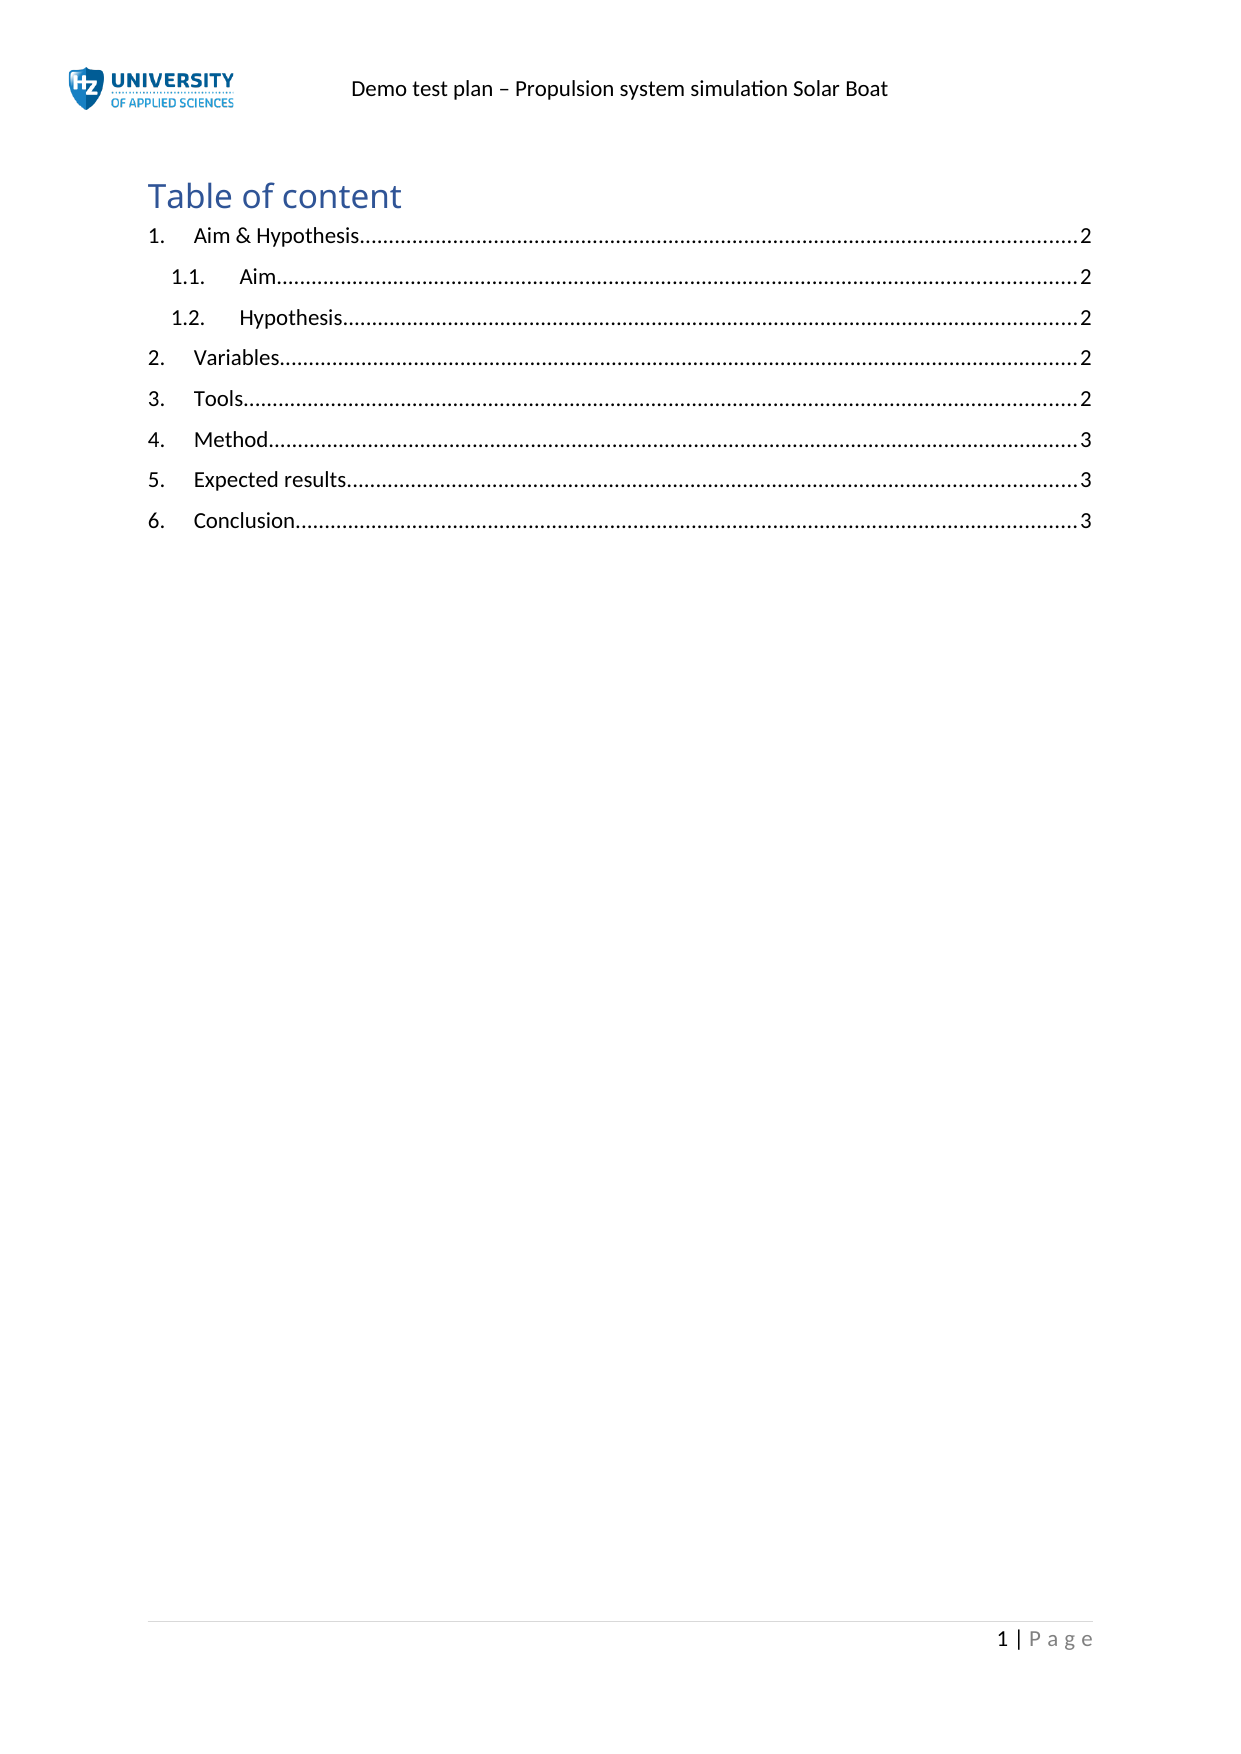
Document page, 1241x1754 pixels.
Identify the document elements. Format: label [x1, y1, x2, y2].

picture [68, 67, 234, 110]
